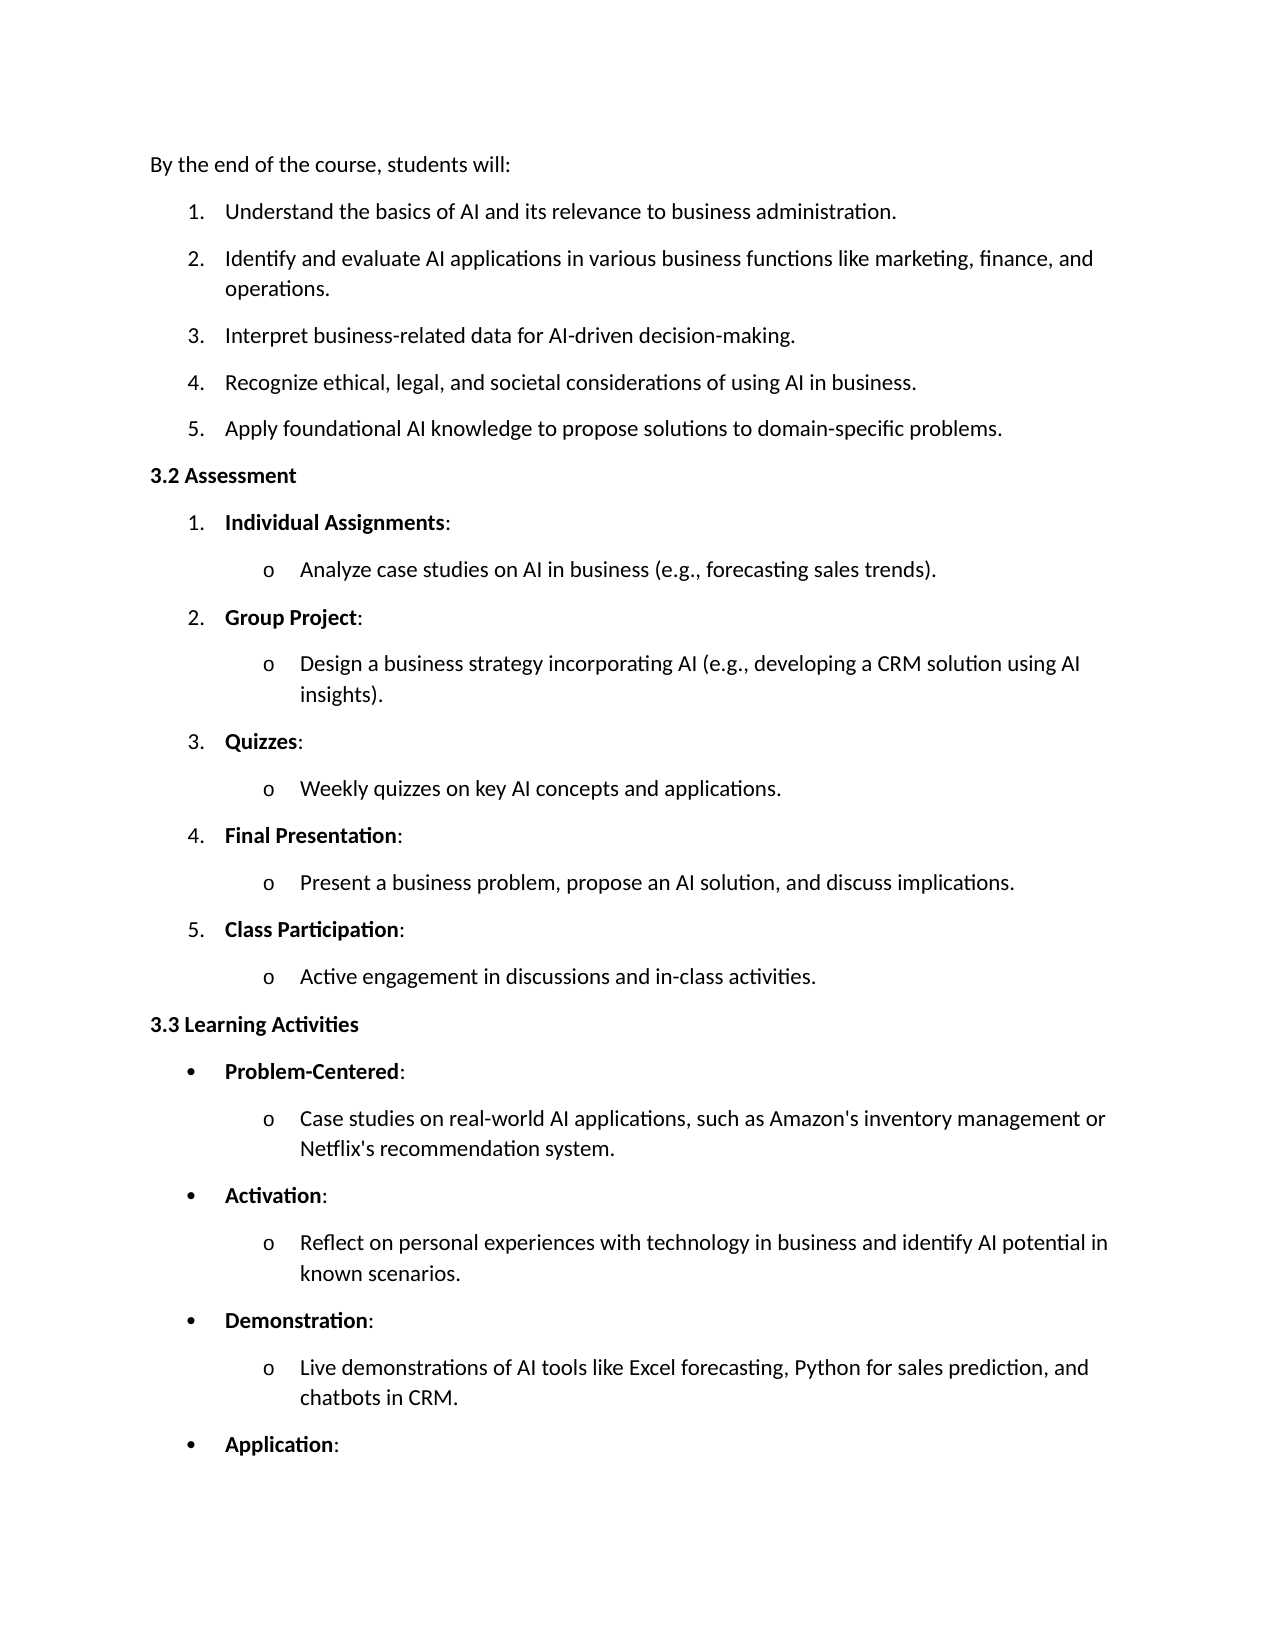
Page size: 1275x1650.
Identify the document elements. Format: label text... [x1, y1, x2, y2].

list Understand the basics of AI and its relevance to business administration. [187, 197, 1125, 225]
list Group Project: [187, 603, 1125, 631]
list Case studies on real-world AI applications, such as Amazon's inventory management or Netflix's recommendation system. [262, 1104, 1125, 1162]
list Apply foundational AI knowledge to propose solutions to domain-specific problems. [187, 414, 1125, 443]
list Demonstration: [187, 1306, 1125, 1334]
text By the end of the course, students will: [150, 150, 1125, 178]
list Analyze case studies on AI in business (e.g., forecasting sales trends). [262, 555, 1125, 584]
list Recognize ethical, legal, and societal considerations of using AI in business. [187, 368, 1125, 396]
list Activation: [187, 1181, 1125, 1209]
list Reflect on personal experiences with technology in business and identify AI potential in known scenarios. [262, 1228, 1125, 1287]
list Quizzes: [187, 727, 1125, 755]
text 3.2 Assessment [150, 461, 1125, 489]
list Live demonstrations of AI tools like Excel forecasting, Python for sales prediction, and chatbots in CRM. [262, 1353, 1125, 1411]
list Design a business strategy incorporating AI (e.g., developing a CRM solution using AI insights). [262, 649, 1125, 708]
list Weekly quizzes on key AI concepts and applications. [262, 774, 1125, 802]
list Application: [187, 1430, 1125, 1458]
list Class Participation: [187, 916, 1125, 944]
text 3.3 Learning Activities [150, 1010, 1125, 1038]
list Present a business problem, propose an AI solution, and discuss implications. [262, 868, 1125, 897]
list Active engagement in discussions and in-class activities. [262, 962, 1125, 991]
list Individual Assignments: [187, 508, 1125, 536]
list Problem-Centered: [187, 1057, 1125, 1085]
list Identify and evaluate AI applications in various business functions like marketing, finance, and operations. [187, 244, 1125, 302]
list Interpret business-related data for AI-driven decision-making. [187, 321, 1125, 349]
list Final Presentation: [187, 821, 1125, 849]
